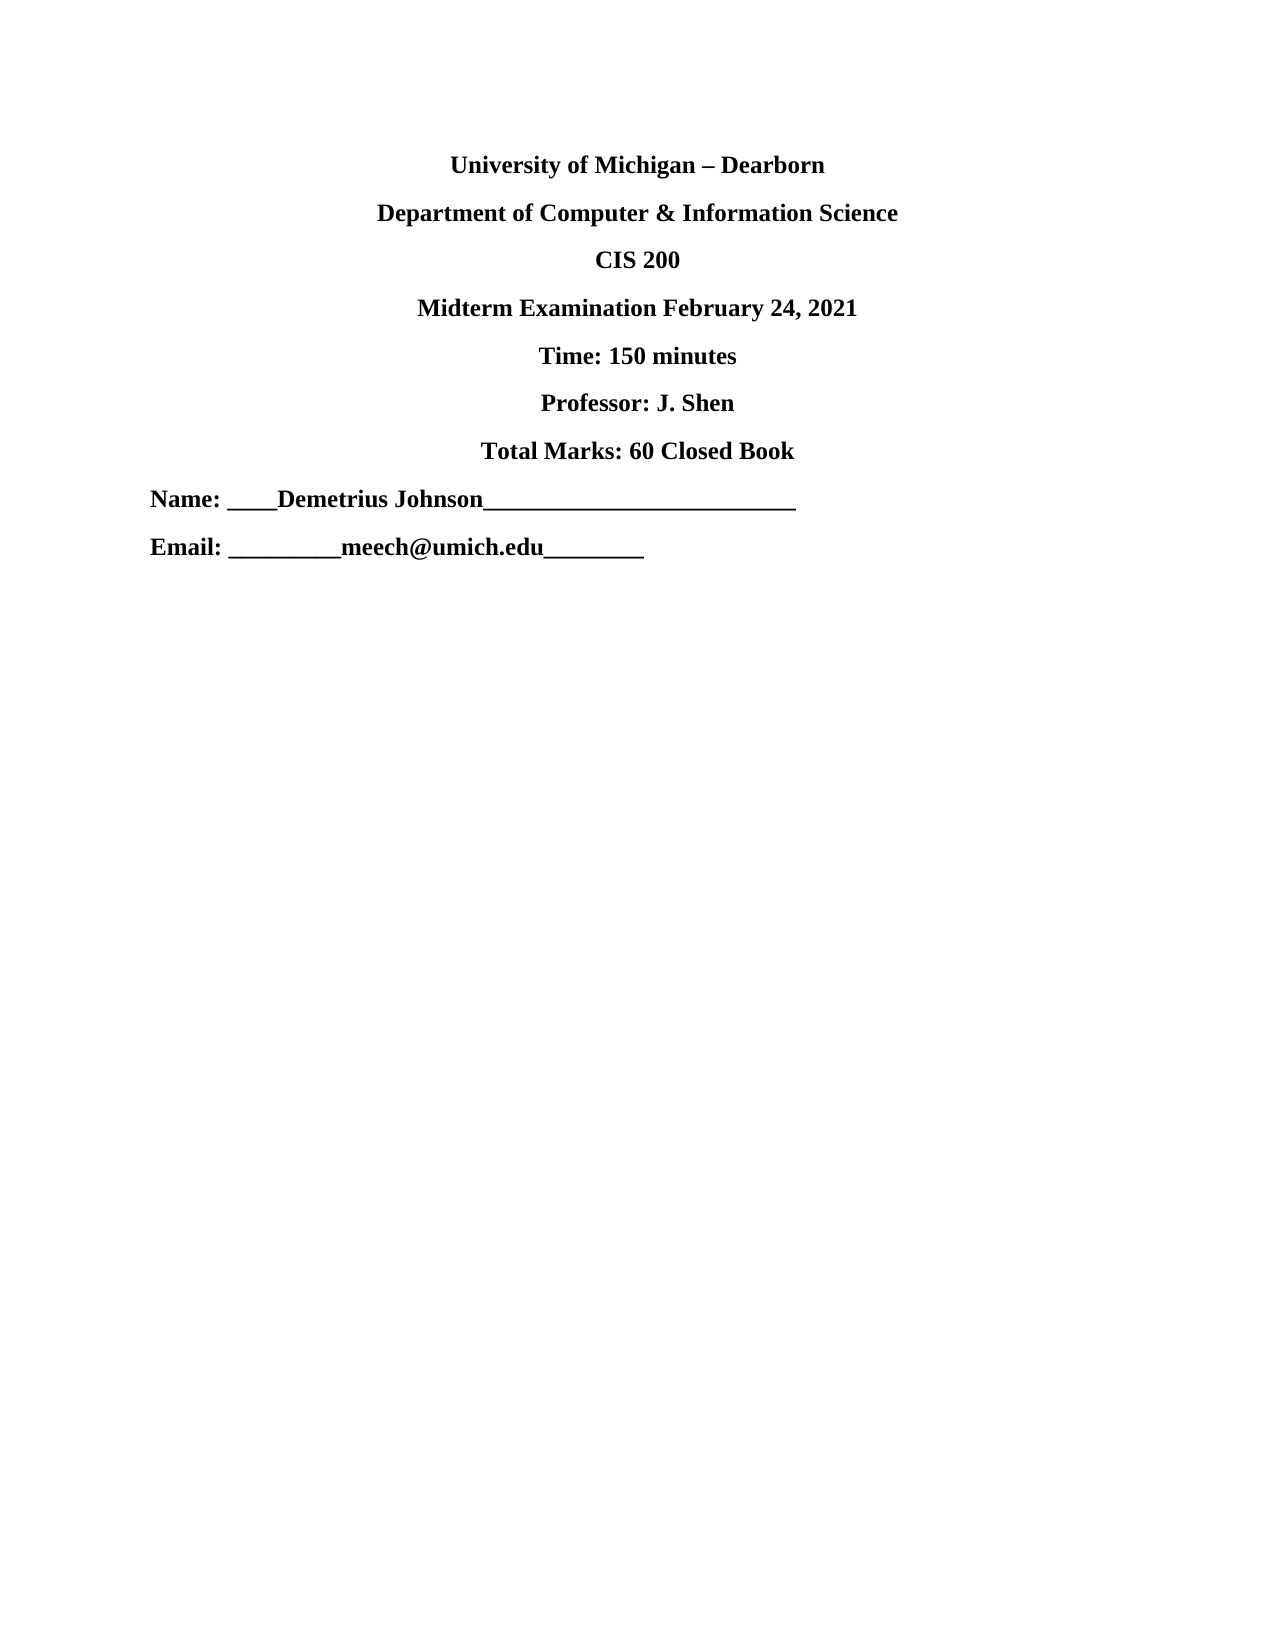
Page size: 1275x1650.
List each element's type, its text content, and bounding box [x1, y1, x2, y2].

text Total Marks: 60 Closed Book [150, 436, 1125, 465]
text University of Michigan – Dearborn [150, 150, 1125, 179]
text Email: _________meech@umich.edu________ [150, 532, 1125, 560]
text CIS 200 [150, 245, 1125, 274]
text Time: 150 minutes [150, 341, 1125, 369]
text Name: ____Demetrius Johnson_________________________ [150, 484, 1125, 513]
text Professor: J. Shen [150, 388, 1125, 417]
text Department of Computer & Information Science [150, 198, 1125, 226]
text Midterm Examination February 24, 2021 [150, 293, 1125, 322]
